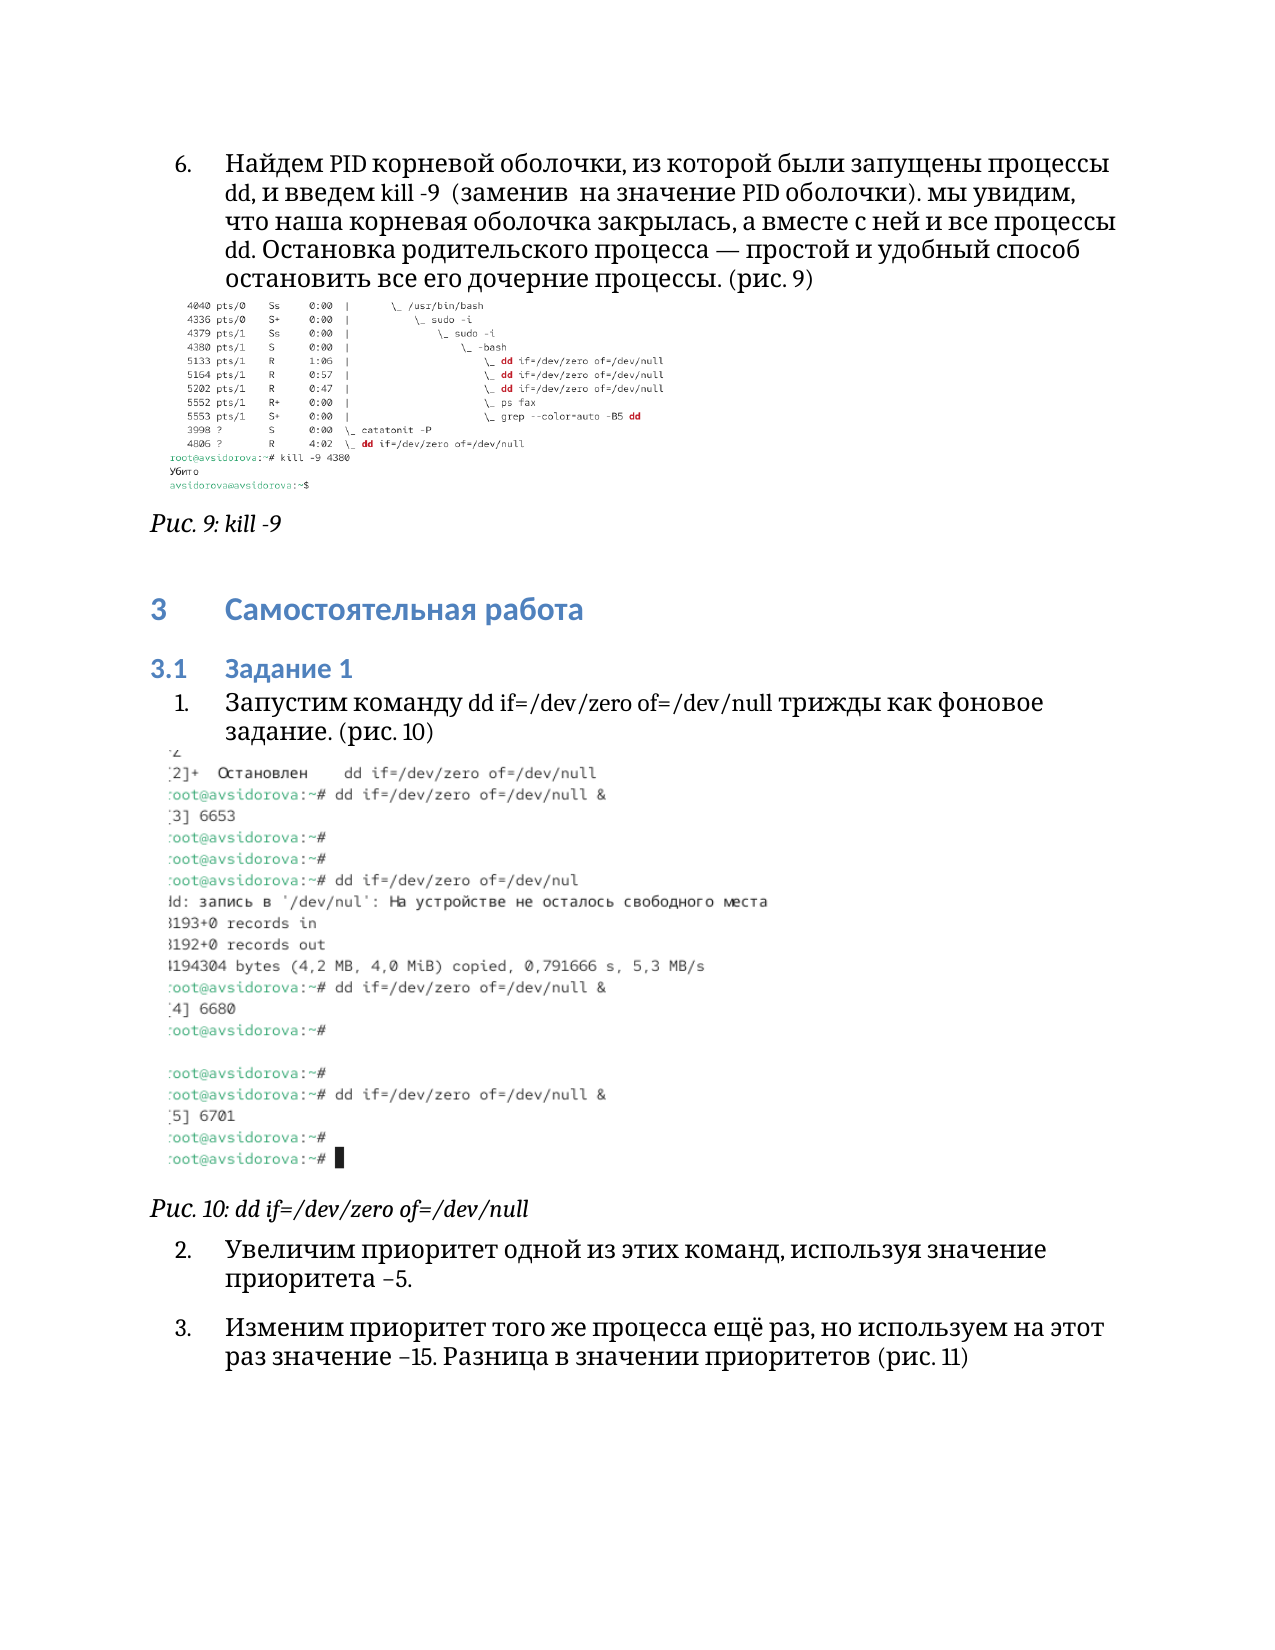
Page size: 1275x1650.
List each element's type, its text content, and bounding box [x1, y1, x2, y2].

list Найдем PID корневой оболочки, из которой были запущены процессы dd, и введем kill -9 (заменив на значение PID оболочки). мы увидим, что наша корневая оболочка закрылась, а вместе с ней и все процессы dd. Остановка родительского процесса — простой и удобный способ остановить все его дочерние процессы. (рис. 9) [175, 150, 1125, 294]
text Рис. 10: dd if=/dev/zero of=/dev/null [150, 1195, 1125, 1223]
text Рис. 9: kill -9 [150, 510, 1125, 538]
list Изменим приоритет того же процесса ещё раз, но используем на этот раз значение −15. Разница в значении приоритетов (рис. 11) [175, 1314, 1125, 1372]
list Увеличим приоритет одной из этих команд, используя значение приоритета −5. [175, 1236, 1125, 1293]
list Запустим команду dd if=/dev/zero of=/dev/null трижды как фоновое задание. (рис. 10) [175, 689, 1125, 747]
subtitle 3 Самостоятельная работа [150, 588, 1125, 629]
picture [168, 750, 782, 1174]
subtitle 3.1 Задание 1 [150, 650, 1125, 686]
picture [168, 297, 782, 489]
